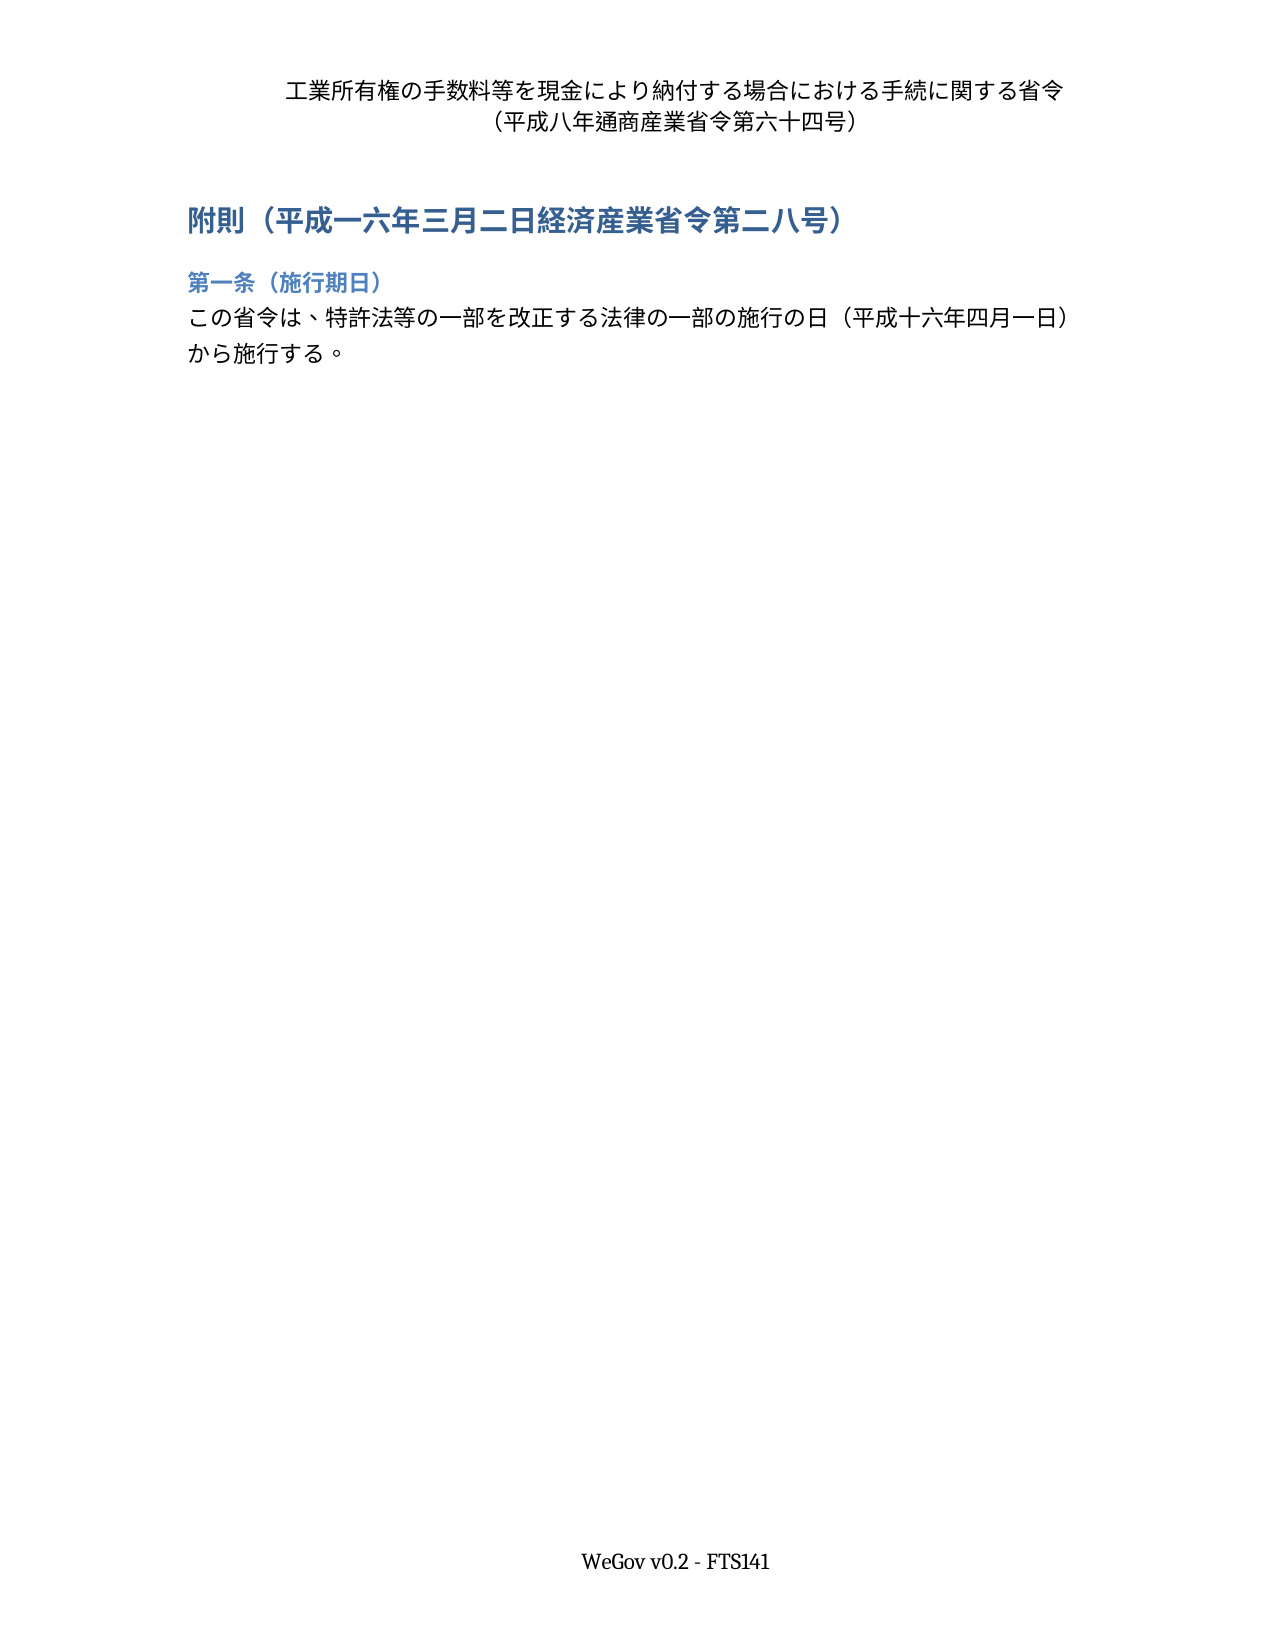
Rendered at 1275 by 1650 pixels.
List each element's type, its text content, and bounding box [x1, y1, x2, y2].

subtitle 附則（平成一六年三月二日経済産業省令第二八号） [187, 200, 1087, 240]
text この省令は、特許法等の一部を改正する法律の一部の施行の日（平成十六年四月一日）から施行する。 [187, 302, 1087, 369]
subtitle 第一条（施行期日） [187, 266, 1087, 298]
